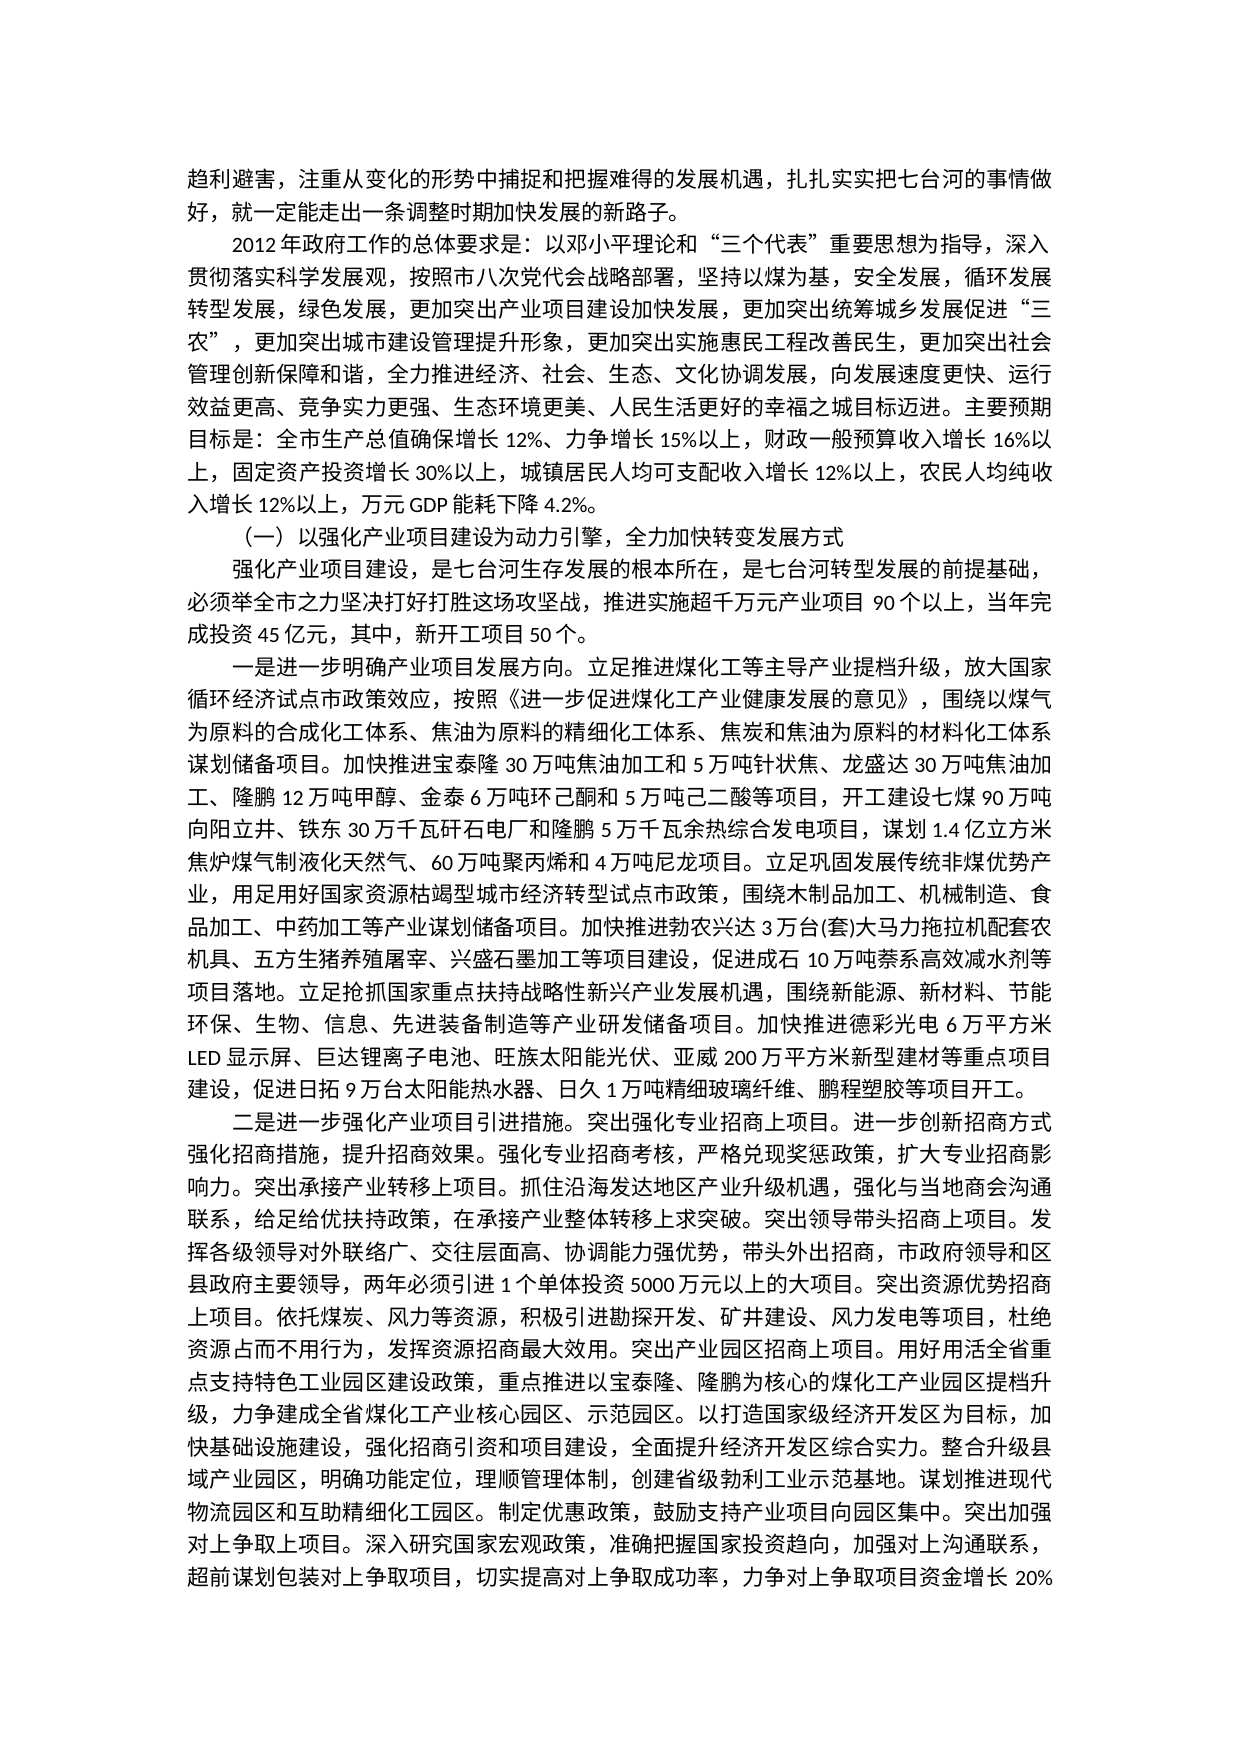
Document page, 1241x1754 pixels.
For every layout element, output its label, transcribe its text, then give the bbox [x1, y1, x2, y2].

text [187, 1104, 1053, 1592]
text （一）以强化产业项目建设为动力引擎，全力加快转变发展方式 [187, 519, 1053, 552]
text 2012年政府工作的总体要求是：以邓小平理论和“三个代表”重要思想为指导，深入贯彻落实科学发展观，按照市八次党代会战略部署，坚持以煤为基，安全发展，循环发展，转型发展，绿色发展，更加突出产业项目建设加快发展，更加突出统筹城乡发展促进“三农”，更加突出城市建设管理提升形象，更加突出实施惠民工程改善民生，更加突出社会管理创新保障和谐，全力推进经济、社会、生态、文化协调发展，向发展速度更快、运行效益更高、竞争实力更强、生态环境更美、人民生活更好的幸福之城目标迈进。主要预期目标是：全市生产总值确保增长12%、力争增长15%以上，财政一般预算收入增长16%以上，固定资产投资增长30%以上，城镇居民人均可支配收入增长12%以上，农民人均纯收入增长12%以上，万元GDP能耗下降4.2%。 [187, 227, 1053, 519]
text 强化产业项目建设，是七台河生存发展的根本所在，是七台河转型发展的前提基础，必须举全市之力坚决打好打胜这场攻坚战，推进实施超千万元产业项目90个以上，当年完成投资45亿元，其中，新开工项目50个。 [187, 552, 1053, 649]
text 一是进一步明确产业项目发展方向。立足推进煤化工等主导产业提档升级，放大国家循环经济试点市政策效应，按照《进一步促进煤化工产业健康发展的意见》，围绕以煤气为原料的合成化工体系、焦油为原料的精细化工体系、焦炭和焦油为原料的材料化工体系谋划储备项目。加快推进宝泰隆30万吨焦油加工和5万吨针状焦、龙盛达30万吨焦油加工、隆鹏12万吨甲醇、金泰6万吨环己酮和5万吨己二酸等项目，开工建设七煤90万吨向阳立井、铁东30万千瓦矸石电厂和隆鹏5万千瓦余热综合发电项目，谋划1.4亿立方米焦炉煤气制液化天然气、60万吨聚丙烯和4万吨尼龙项目。立足巩固发展传统非煤优势产业，用足用好国家资源枯竭型城市经济转型试点市政策，围绕木制品加工、机械制造、食品加工、中药加工等产业谋划储备项目。加快推进勃农兴达3万台(套)大马力拖拉机配套农机具、五方生猪养殖屠宰、兴盛石墨加工等项目建设，促进成石10万吨萘系高效减水剂等项目落地。立足抢抓国家重点扶持战略性新兴产业发展机遇，围绕新能源、新材料、节能环保、生物、信息、先进装备制造等产业研发储备项目。加快推进德彩光电6万平方米LED显示屏、巨达锂离子电池、旺族太阳能光伏、亚威200万平方米新型建材等重点项目建设，促进日拓9万台太阳能热水器、日久1万吨精细玻璃纤维、鹏程塑胶等项目开工。 [187, 649, 1053, 1104]
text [187, 162, 1053, 227]
